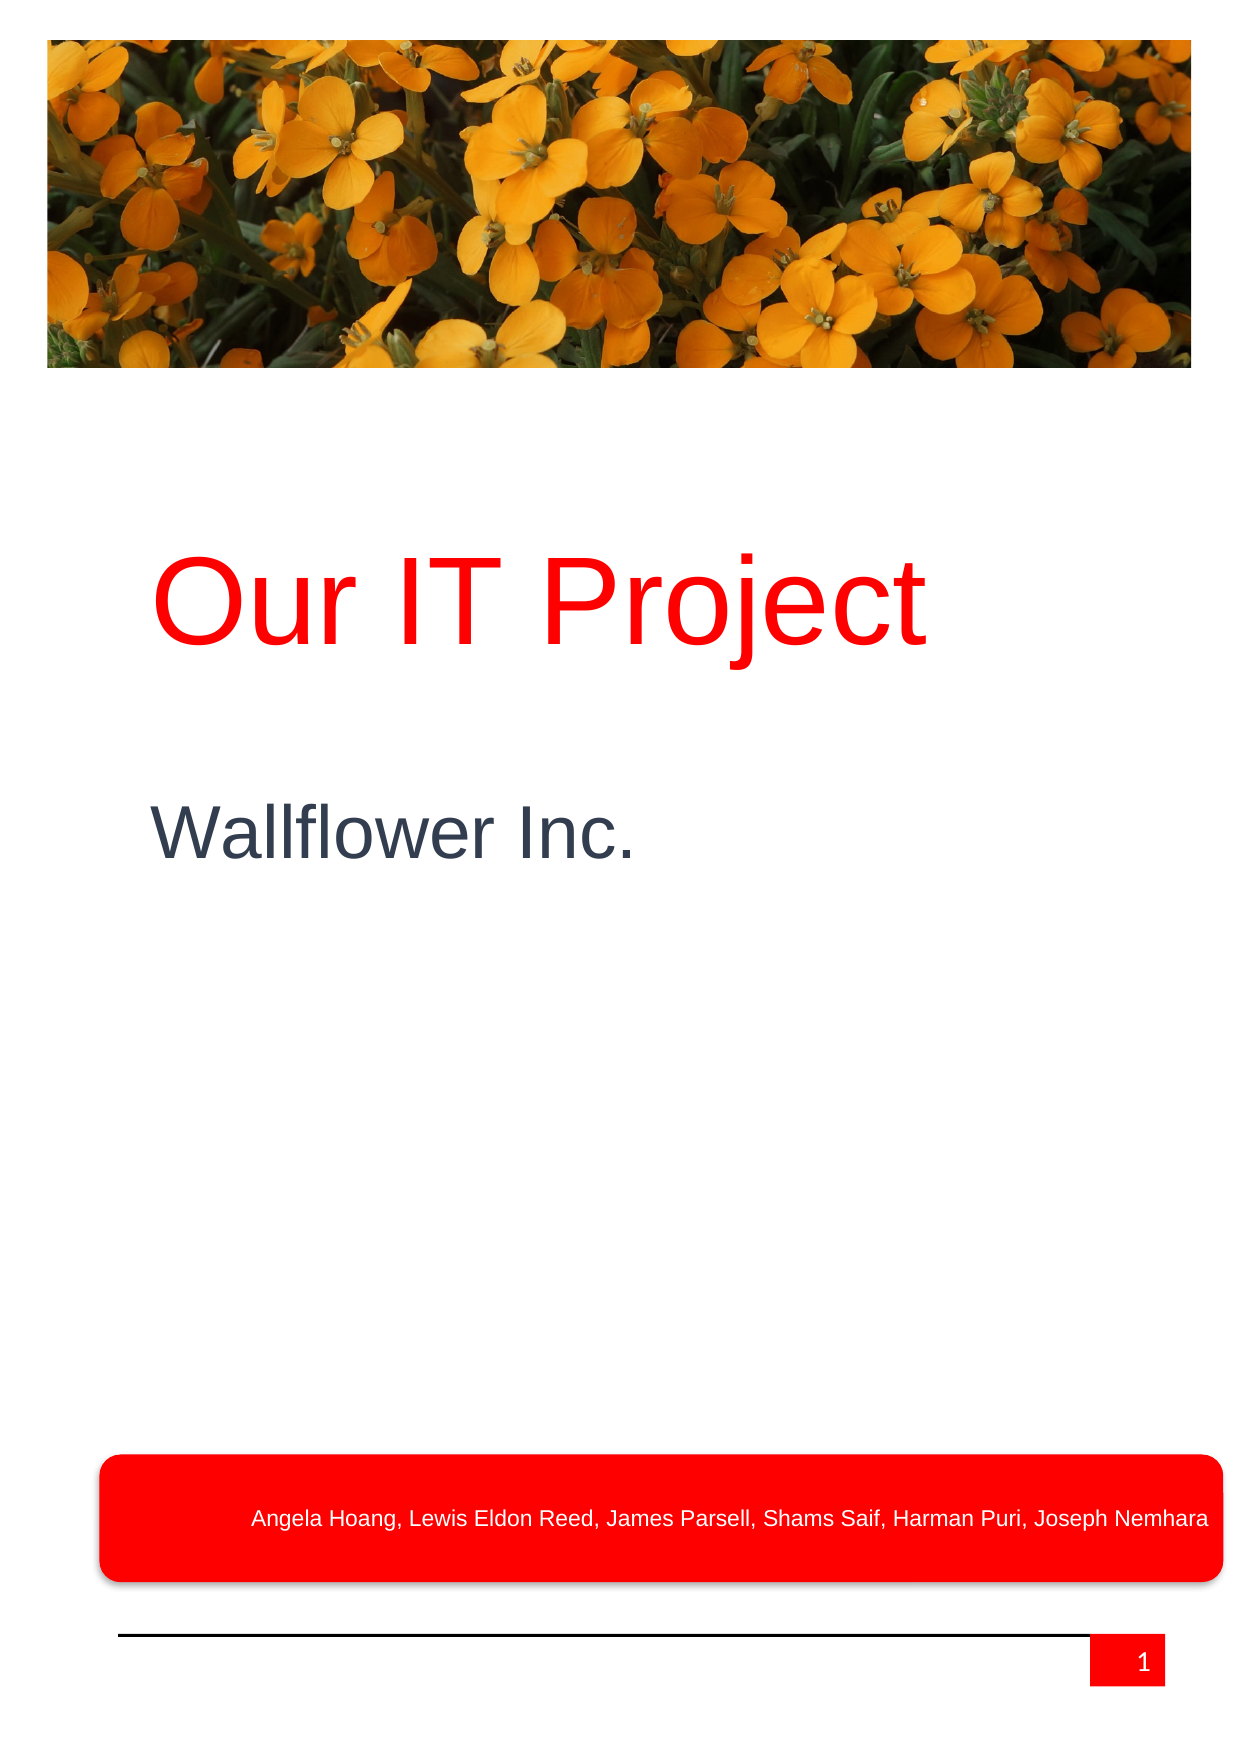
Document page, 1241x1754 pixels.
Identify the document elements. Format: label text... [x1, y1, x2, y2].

text Wallflower Inc. [150, 788, 1090, 874]
text Our IT Project [150, 527, 1090, 671]
picture [47, 40, 1192, 368]
